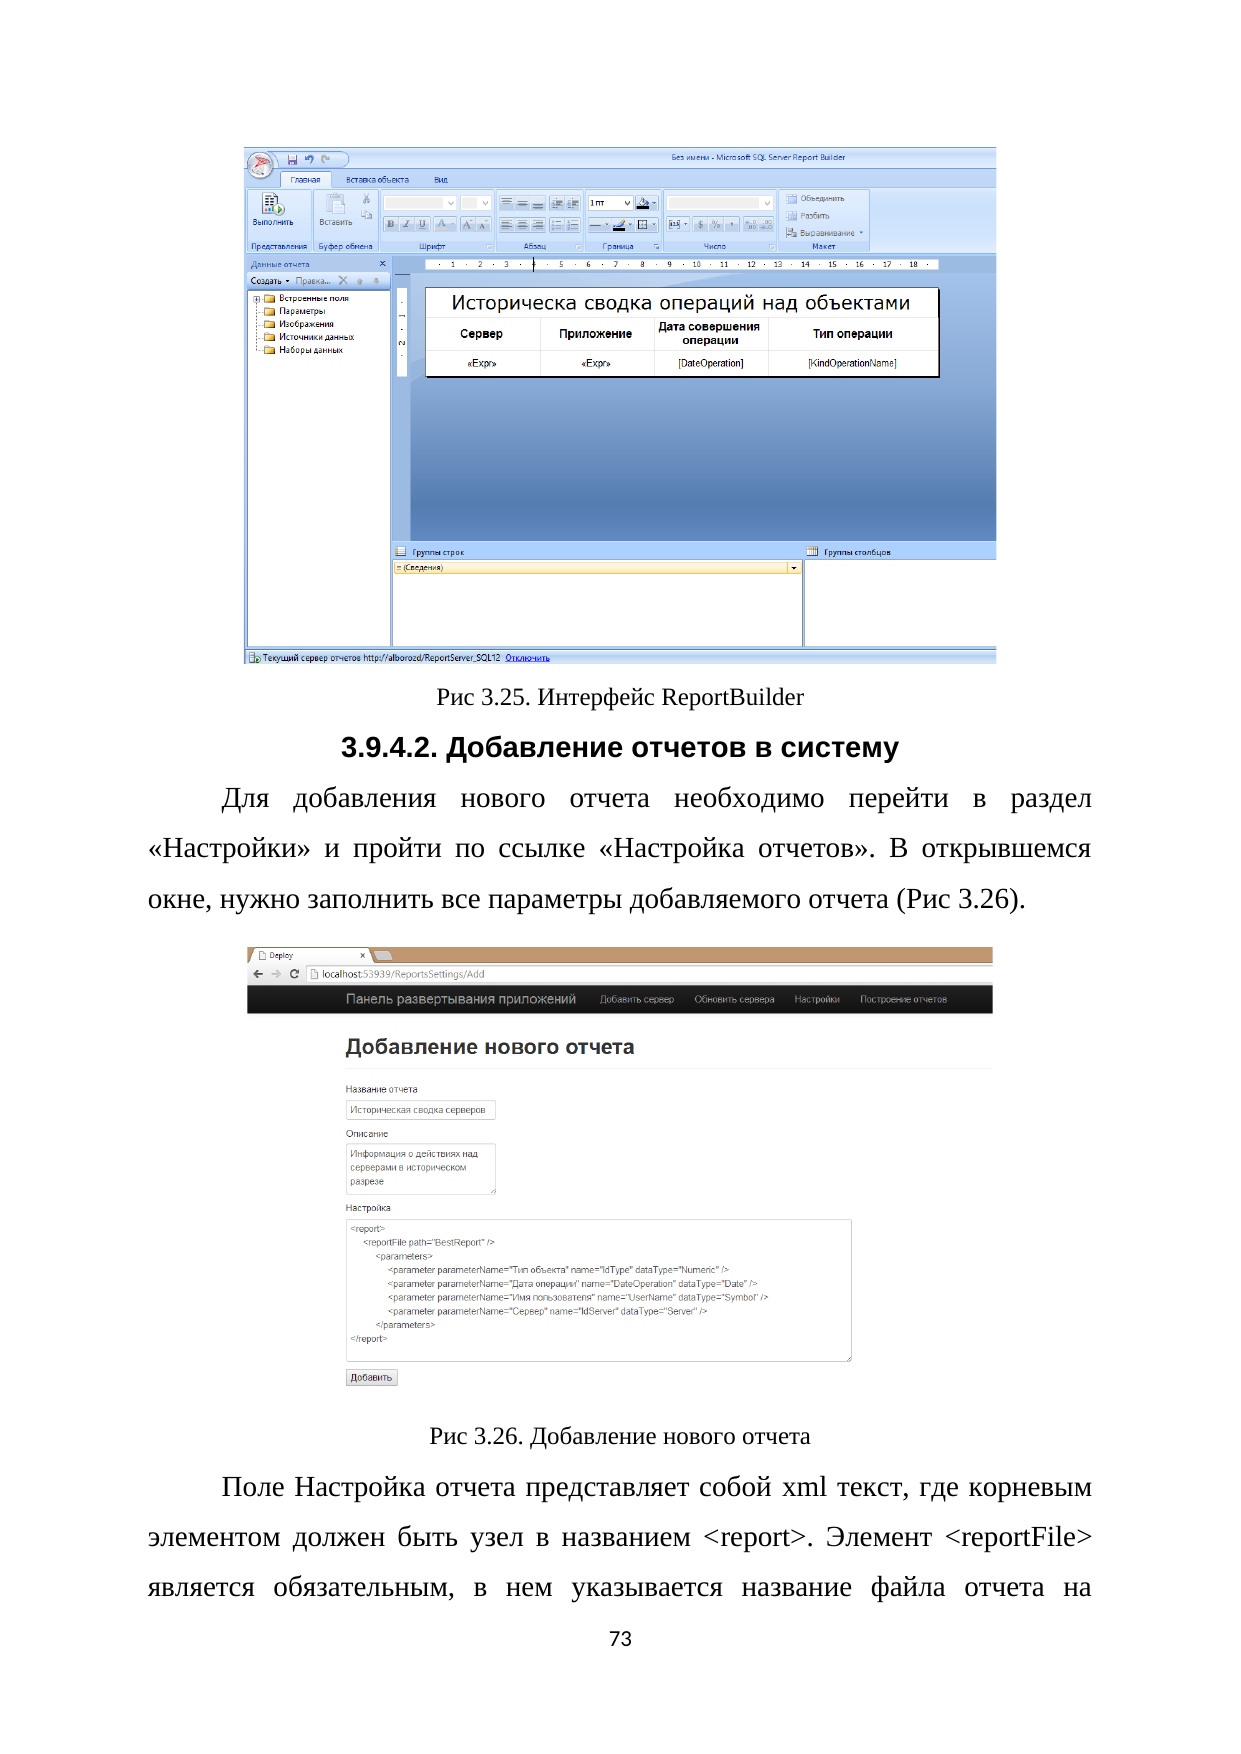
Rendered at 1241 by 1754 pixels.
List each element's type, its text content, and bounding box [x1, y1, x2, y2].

subtitle 3.9.4.2. Добавление отчетов в систему [148, 730, 1092, 763]
text Рис 3.26. Добавление нового отчета [148, 1421, 1092, 1450]
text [148, 1469, 1092, 1603]
text Рис 3.25. Интерфейс ReportBuilder [148, 682, 1092, 711]
picture [243, 147, 997, 664]
text Для добавления нового отчета необходимо перейти в раздел «Настройки» и пройти по ссылке «Настройка отчетов». В открывшемся окне, нужно заполнить все параметры добавляемого отчета (Рис 3.26). [148, 780, 1092, 914]
picture [247, 947, 993, 1391]
